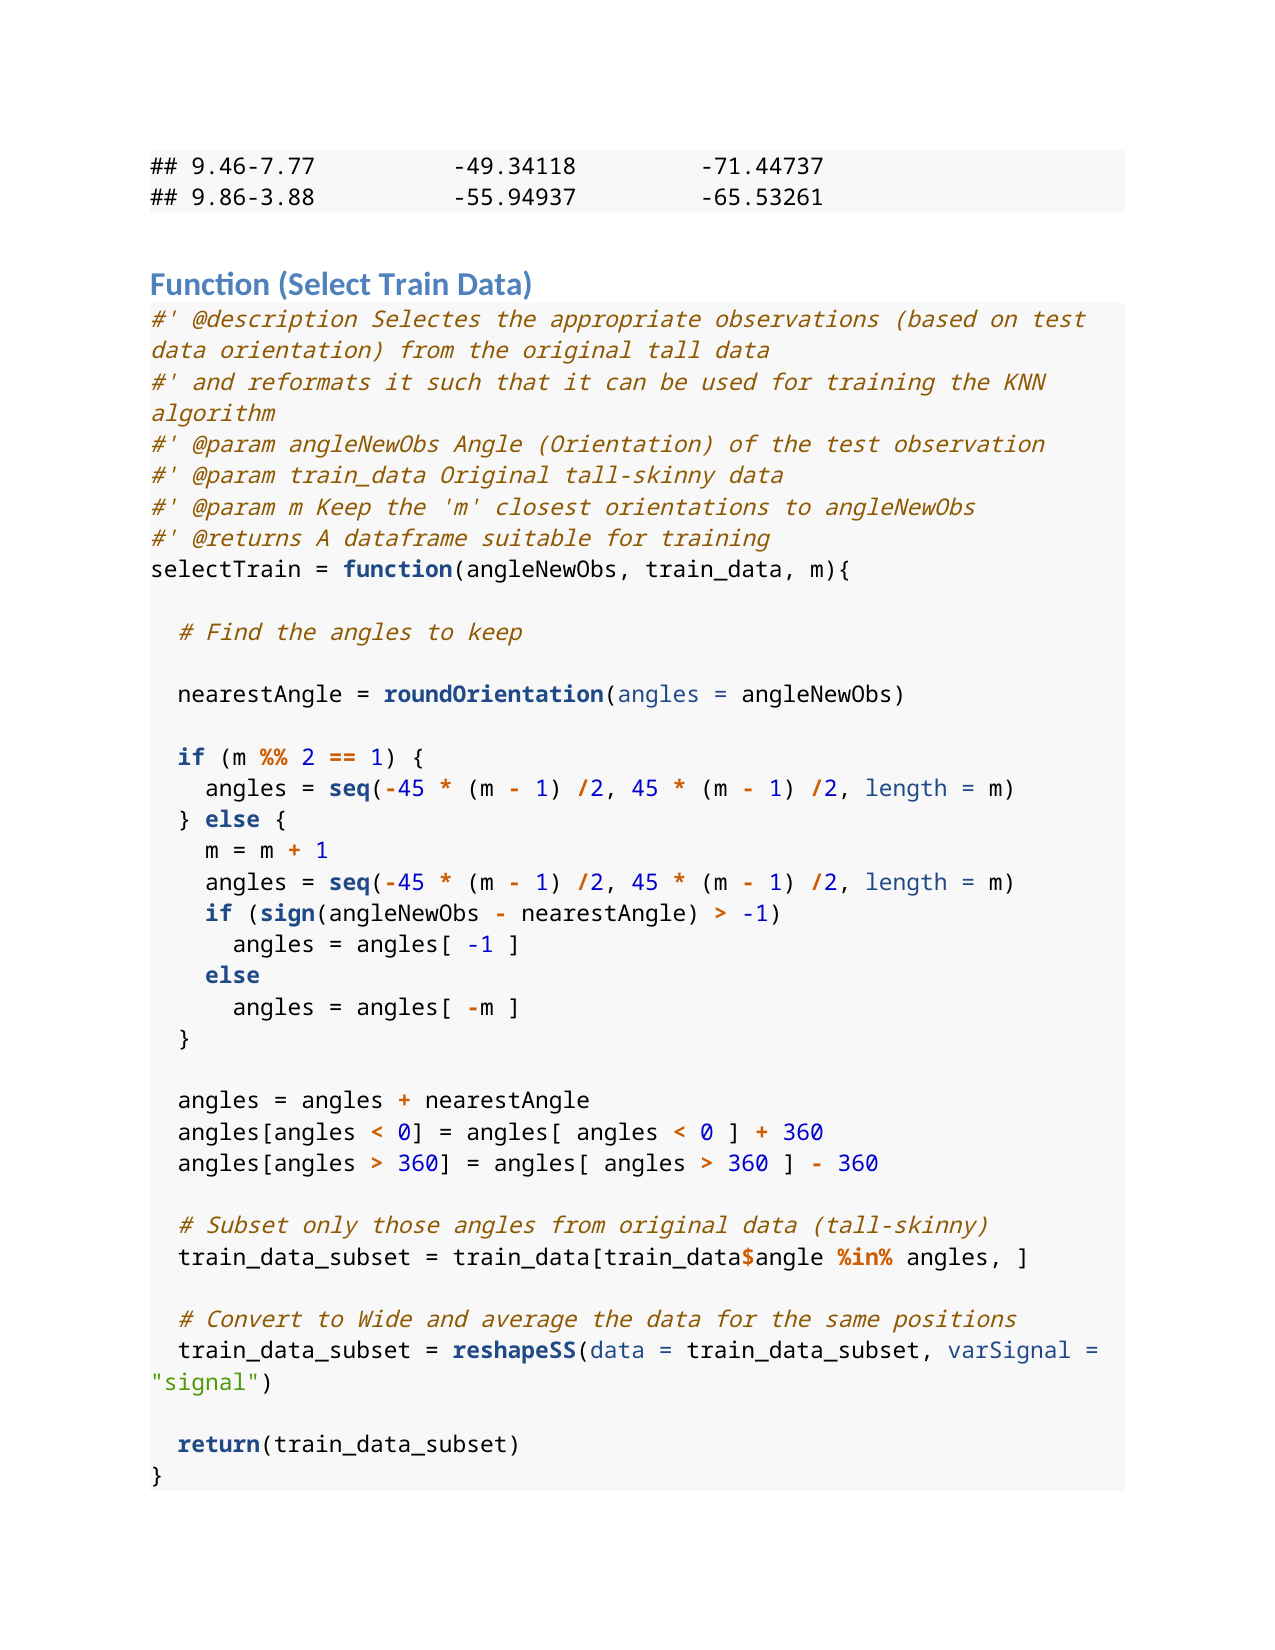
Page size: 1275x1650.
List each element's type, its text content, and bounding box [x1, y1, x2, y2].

text #' @description Selectes the appropriate observations (based on test data orientation) from the original tall data #' and reformats it such that it can be used for training the KNN algorithm #' @param angleNewObs Angle (Orientation) of the test observation #' @param train_data Original tall-skinny data #' @param m Keep the 'm' closest orientations to angleNewObs #' @returns A dataframe suitable for training selectTrain = function(angleNewObs, train_data, m){ # Find the angles to keep nearestAngle = roundOrientation(angles = angleNewObs) if (m %% 2 == 1) { angles = seq(-45 * (m - 1) /2, 45 * (m - 1) /2, length = m) } else { m = m + 1 angles = seq(-45 * (m - 1) /2, 45 * (m - 1) /2, length = m) if (sign(angleNewObs - nearestAngle) > -1) angles = angles[ -1 ] else angles = angles[ -m ] } angles = angles + nearestAngle angles[angles < 0] = angles[ angles < 0 ] + 360 angles[angles > 360] = angles[ angles > 360 ] - 360 # Subset only those angles from original data (tall-skinny) train_data_subset = train_data[train_data$angle %in% angles, ] # Convert to Wide and average the data for the same positions train_data_subset = reshapeSS(data = train_data_subset, varSignal = "signal") return(train_data_subset) } [150, 303, 1125, 1491]
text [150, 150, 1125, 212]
subtitle Function (Select Train Data) [150, 262, 1125, 303]
